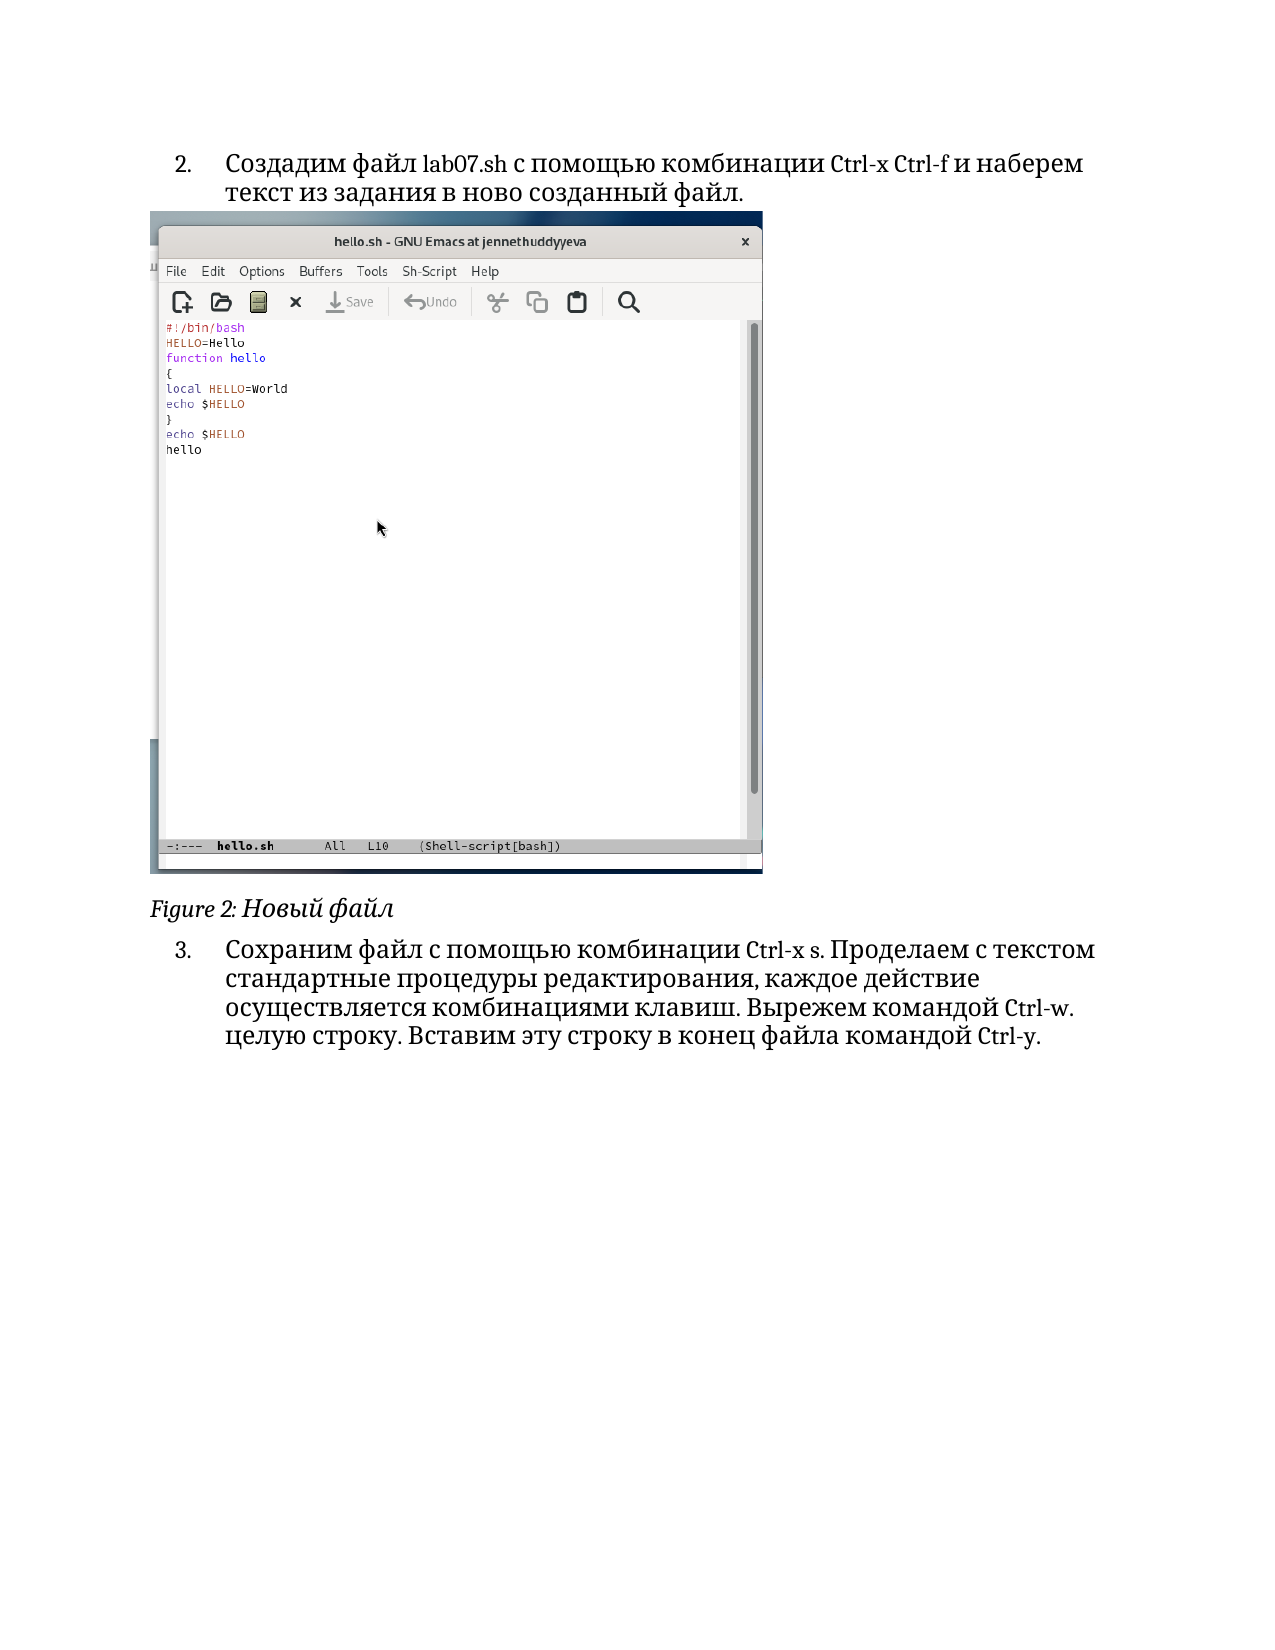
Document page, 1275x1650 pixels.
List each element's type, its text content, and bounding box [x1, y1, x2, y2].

list Создадим файл lab07.sh с помощью комбинации Ctrl-x Ctrl-f и наберем текст из задания в ново созданный файл. [175, 150, 1125, 207]
text Figure 2: Новый файл [150, 895, 1125, 923]
list Сохраним файл с помощью комбинации Ctrl-x s. Проделаем с текстом стандартные процедуры редактирования, каждое действие осуществляется комбинациями клавиш. Вырежем командой Ctrl-w. целую строку. Вставим эту строку в конец файла командой Ctrl-y. [175, 936, 1125, 1051]
picture [150, 211, 763, 874]
